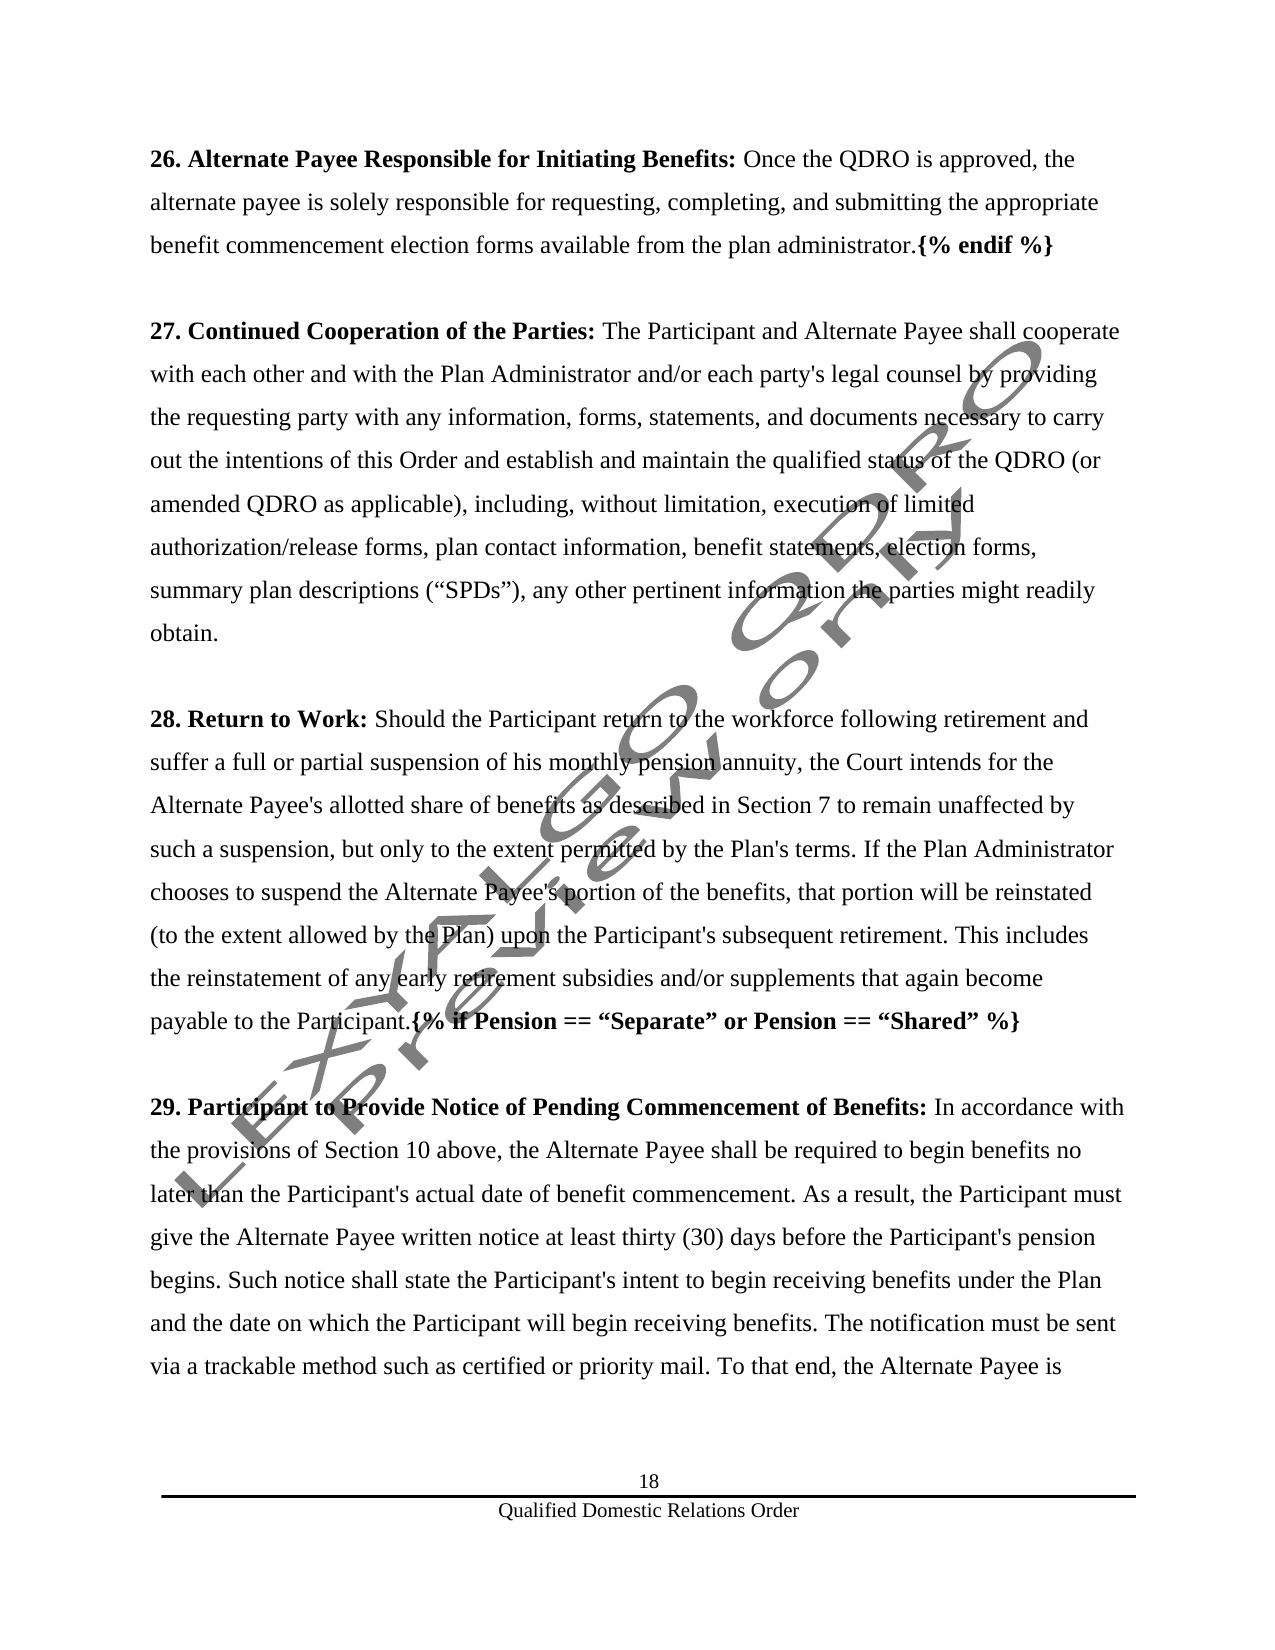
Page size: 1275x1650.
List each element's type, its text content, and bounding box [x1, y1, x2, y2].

list Continued Cooperation of the Parties: The Participant and Alternate Payee shall cooperate with each other and with the Plan Administrator and/or each party's legal counsel by providing the requesting party with any information, forms, statements, and documents necessary to carry out the intentions of this Order and establish and maintain the qualified status of the QDRO (or amended QDRO as applicable), including, without limitation, execution of limited authorization/release forms, plan contact information, benefit statements, election forms, summary plan descriptions (“SPDs”), any other pertinent information the parties might readily obtain. [150, 316, 1125, 647]
list Alternate Payee Responsible for Initiating Benefits: Once the QDRO is approved, the alternate payee is solely responsible for requesting, completing, and submitting the appropriate benefit commencement election forms available from the plan administrator.{% endif %} [150, 144, 1125, 259]
list Return to Work: Should the Participant return to the workforce following retirement and suffer a full or partial suspension of his monthly pension annuity, the Court intends for the Alternate Payee's allotted share of benefits as described in Section 7 to remain unaffected by such a suspension, but only to the extent permitted by the Plan's terms. If the Plan Administrator chooses to suspend the Alternate Payee's portion of the benefits, that portion will be reinstated (to the extent allowed by the Plan) upon the Participant's subsequent retirement. This includes the reinstatement of any early retirement subsidies and/or supplements that again become payable to the Participant.{% if Pension == “Separate” or Pension == “Shared” %} [150, 704, 1125, 1035]
